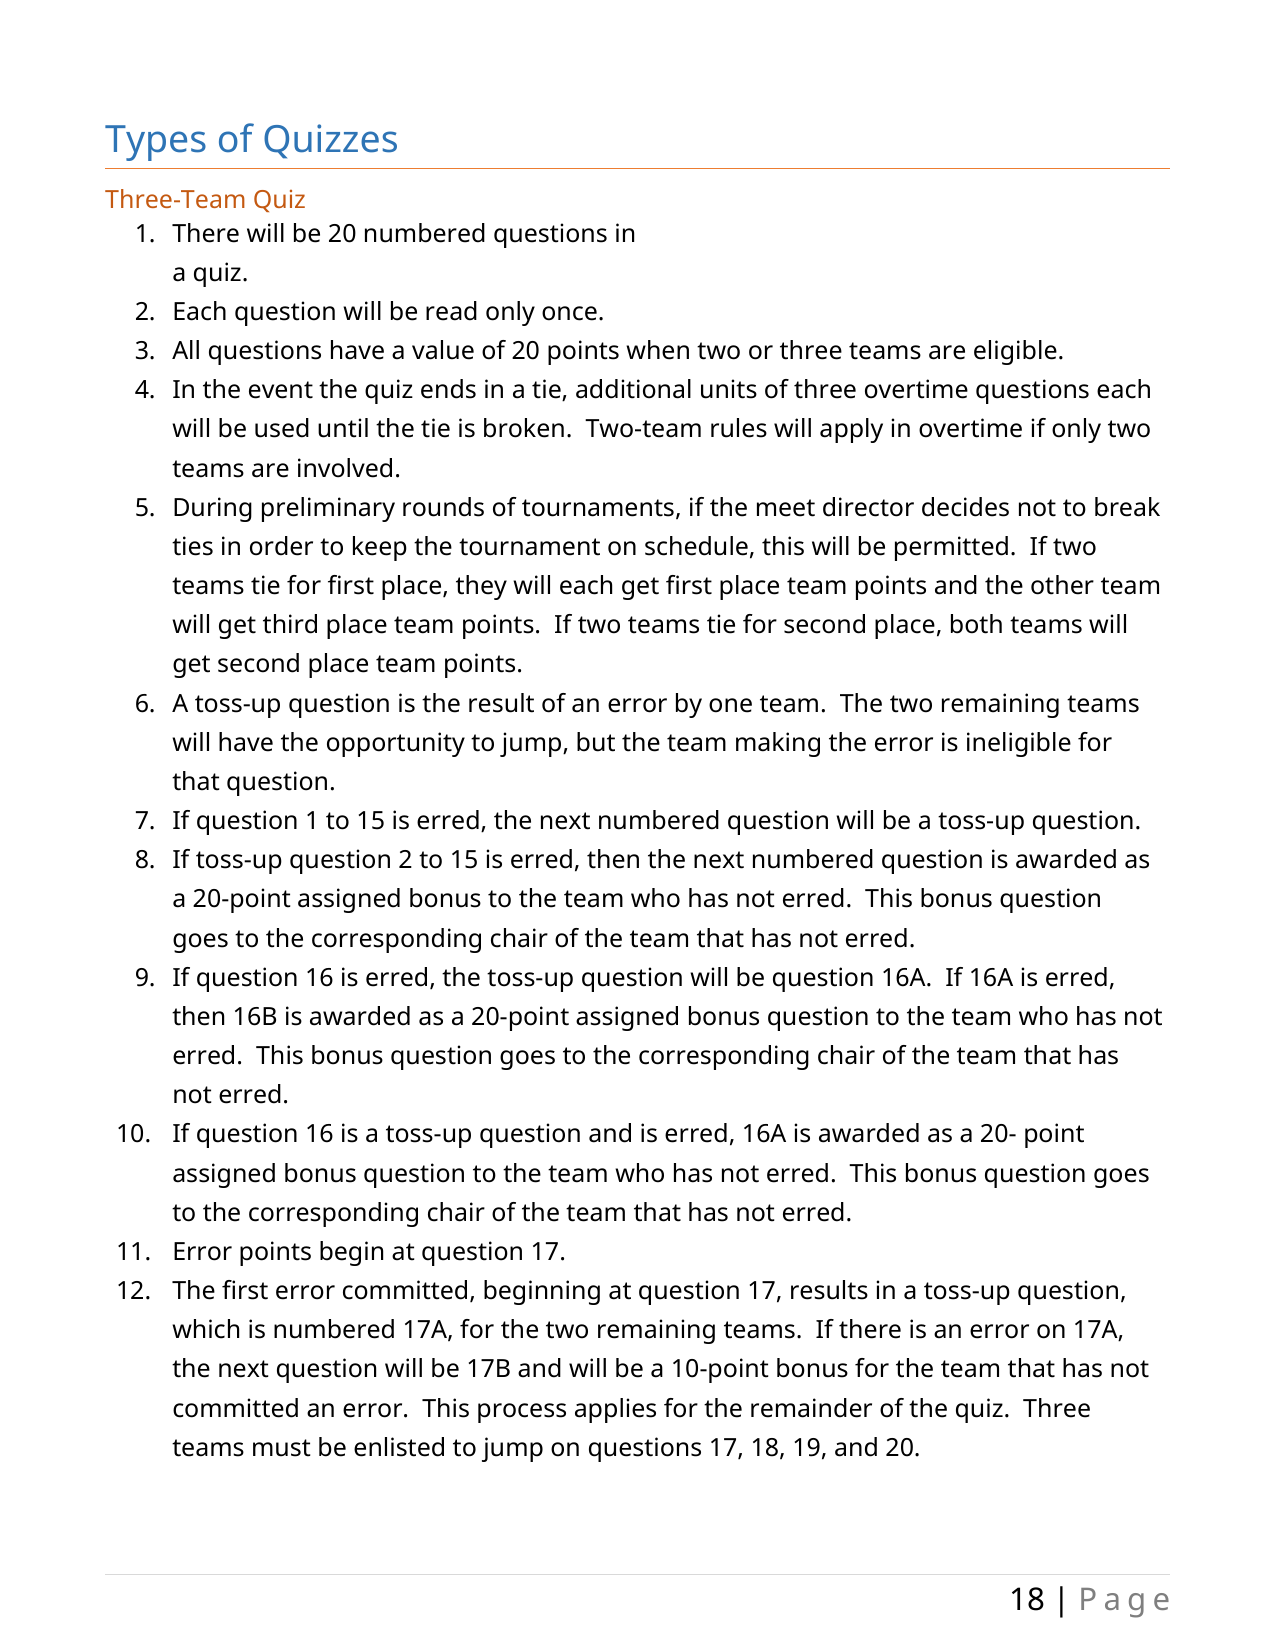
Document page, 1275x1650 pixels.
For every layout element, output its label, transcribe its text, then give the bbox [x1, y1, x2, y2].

list There will be 20 numbered questions in a quiz. [134, 215, 647, 288]
subtitle Types of Quizzes [105, 112, 1170, 168]
list Each question will be read only once. [134, 294, 1164, 328]
list Error points begin at question 17. [116, 1234, 1164, 1268]
list If question 16 is erred, the toss-up question will be question 16A. If 16A is erred, then 16B is awarded as a 20-point assigned bonus question to the team who has not erred. This bonus question goes to the corresponding chair of the team that has not erred. [134, 959, 1164, 1111]
list If question 1 to 15 is erred, the next numbered question will be a toss-up question. [134, 803, 1164, 837]
list If toss-up question 2 to 15 is erred, then the next numbered question is awarded as a 20-point assigned bonus to the team who has not erred. This bonus question goes to the corresponding chair of the team that has not erred. [134, 842, 1164, 954]
list In the event the quiz ends in a tie, additional units of three overtime questions each will be used until the tie is broken. Two-team rules will apply in overtime if only two teams are involved. [134, 372, 1164, 484]
subtitle Three-Team Quiz [105, 181, 1170, 215]
list The first error committed, beginning at question 17, results in a toss-up question, which is numbered 17A, for the two remaining teams. If there is an error on 17A, the next question will be 17B and will be a 10-point bonus for the team that has not committed an error. This process applies for the remainder of the quiz. Three teams must be enlisted to jump on questions 17, 18, 19, and 20. [116, 1273, 1164, 1463]
list A toss-up question is the result of an error by one team. The two remaining teams will have the opportunity to jump, but the team making the error is ineligible for that question. [134, 685, 1164, 798]
list During preliminary rounds of tournaments, if the meet director decides not to break ties in order to keep the tournament on schedule, this will be permitted. If two teams tie for first place, they will each get first place team points and the other team will get third place team points. If two teams tie for second place, both teams will get second place team points. [134, 489, 1164, 680]
list All questions have a value of 20 points when two or three teams are eligible. [134, 333, 1164, 367]
list If question 16 is a toss-up question and is erred, 16A is awarded as a 20- point assigned bonus question to the team who has not erred. This bonus question goes to the corresponding chair of the team that has not erred. [116, 1116, 1164, 1228]
